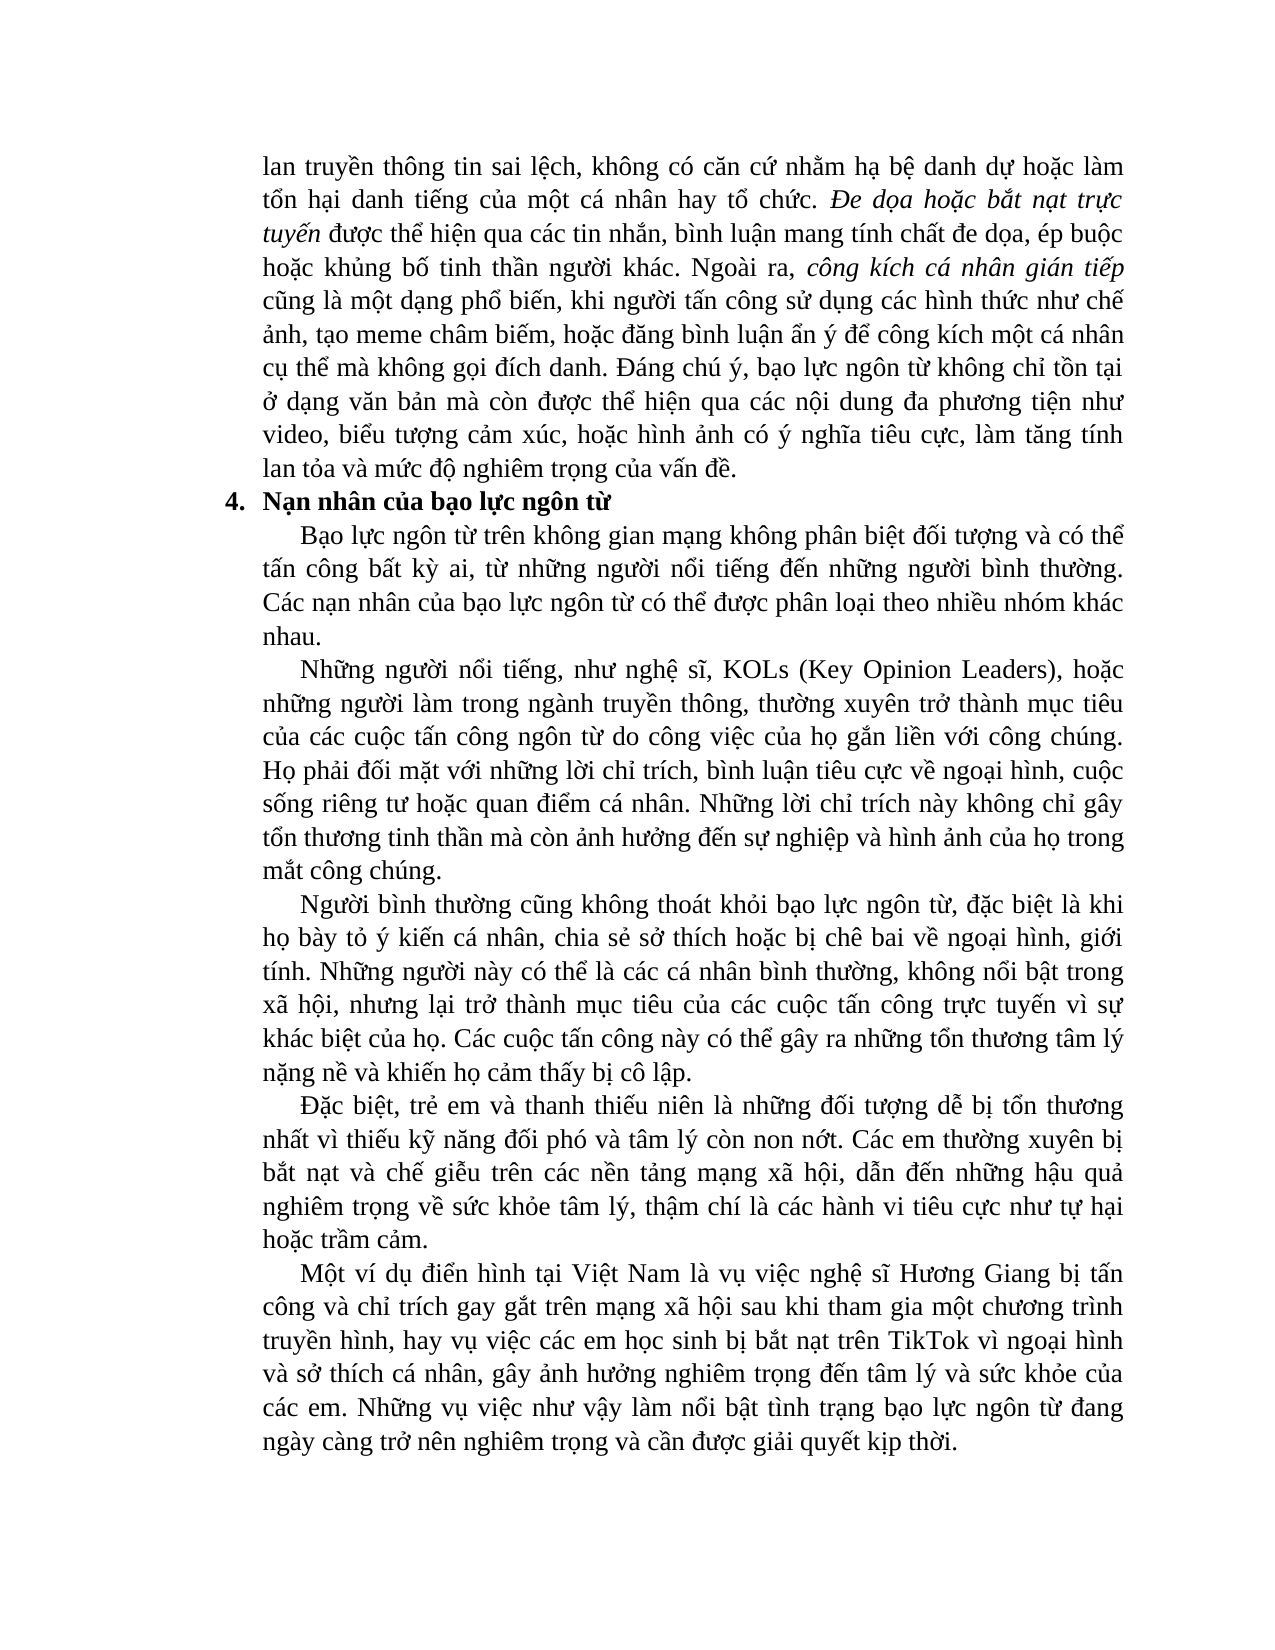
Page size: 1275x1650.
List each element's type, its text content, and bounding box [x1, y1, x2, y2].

list Nạn nhân của bạo lực ngôn từ [225, 485, 1125, 517]
list Những người nổi tiếng, như nghệ sĩ, KOLs (Key Opinion Leaders), hoặc những người làm trong ngành truyền thông, thường xuyên trở thành mục tiêu của các cuộc tấn công ngôn từ do công việc của họ gắn liền với công chúng. Họ phải đối mặt với những lời chỉ trích, bình luận tiêu cực về ngoại hình, cuộc sống riêng tư hoặc quan điểm cá nhân. Những lời chỉ trích này không chỉ gây tổn thương tinh thần mà còn ảnh hưởng đến sự nghiệp và hình ảnh của họ trong mắt công chúng. [262, 653, 1125, 886]
list Người bình thường cũng không thoát khỏi bạo lực ngôn từ, đặc biệt là khi họ bày tỏ ý kiến cá nhân, chia sẻ sở thích hoặc bị chê bai về ngoại hình, giới tính. Những người này có thể là các cá nhân bình thường, không nổi bật trong xã hội, nhưng lại trở thành mục tiêu của các cuộc tấn công trực tuyến vì sự khác biệt của họ. Các cuộc tấn công này có thể gây ra những tổn thương tâm lý nặng nề và khiến họ cảm thấy bị cô lập. [262, 888, 1125, 1087]
list Bạo lực ngôn từ trên không gian mạng không phân biệt đối tượng và có thể tấn công bất kỳ ai, từ những người nổi tiếng đến những người bình thường. Các nạn nhân của bạo lực ngôn từ có thể được phân loại theo nhiều nhóm khác nhau. [262, 519, 1125, 651]
list Một ví dụ điển hình tại Việt Nam là vụ việc nghệ sĩ Hương Giang bị tấn công và chỉ trích gay gắt trên mạng xã hội sau khi tham gia một chương trình truyền hình, hay vụ việc các em học sinh bị bắt nạt trên TikTok vì ngoại hình và sở thích cá nhân, gây ảnh hưởng nghiêm trọng đến tâm lý và sức khỏe của các em. Những vụ việc như vậy làm nổi bật tình trạng bạo lực ngôn từ đang ngày càng trở nên nghiêm trọng và cần được giải quyết kịp thời. [262, 1257, 1125, 1456]
list Đặc biệt, trẻ em và thanh thiếu niên là những đối tượng dễ bị tổn thương nhất vì thiếu kỹ năng đối phó và tâm lý còn non nớt. Các em thường xuyên bị bắt nạt và chế giễu trên các nền tảng mạng xã hội, dẫn đến những hậu quả nghiêm trọng về sức khỏe tâm lý, thậm chí là các hành vi tiêu cực như tự hại hoặc trầm cảm. [262, 1089, 1125, 1254]
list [262, 150, 1125, 483]
